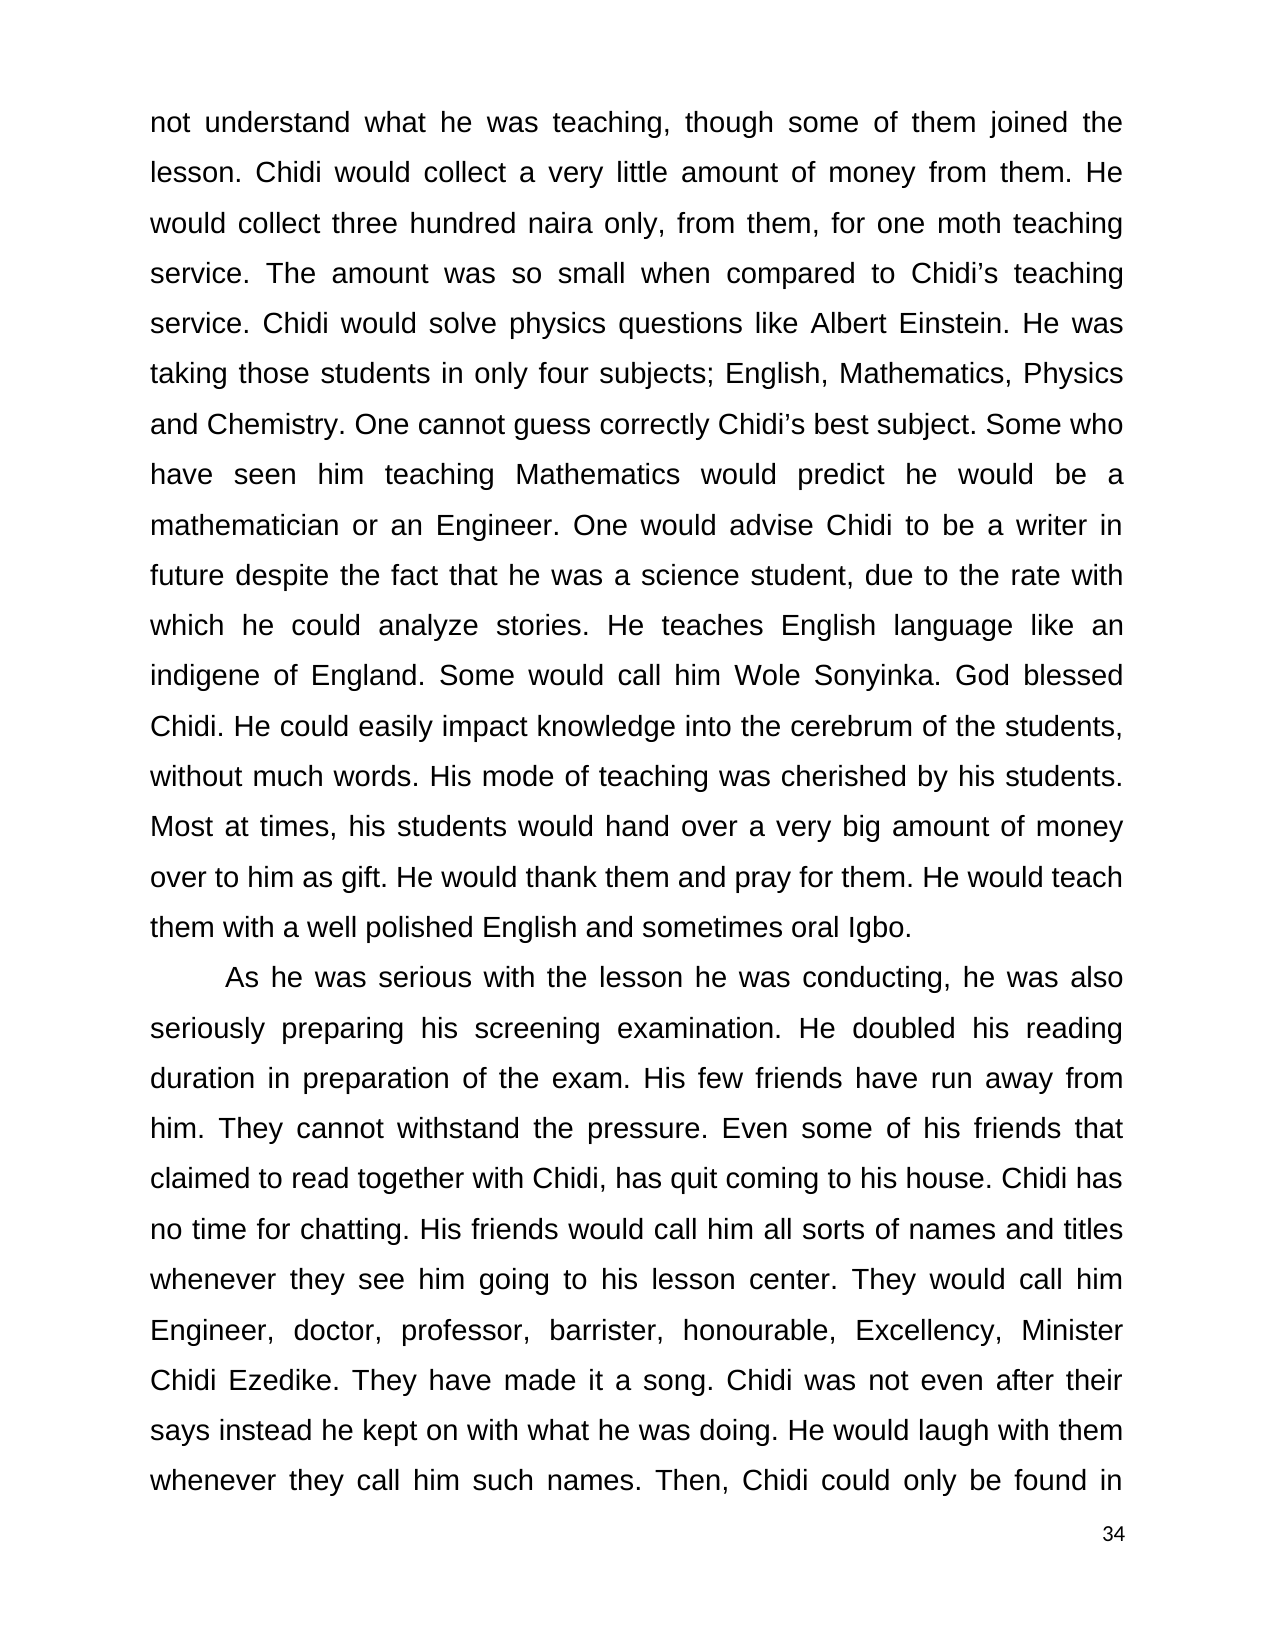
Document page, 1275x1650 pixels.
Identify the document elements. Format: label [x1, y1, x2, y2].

text [150, 960, 1125, 1497]
text [150, 105, 1125, 943]
